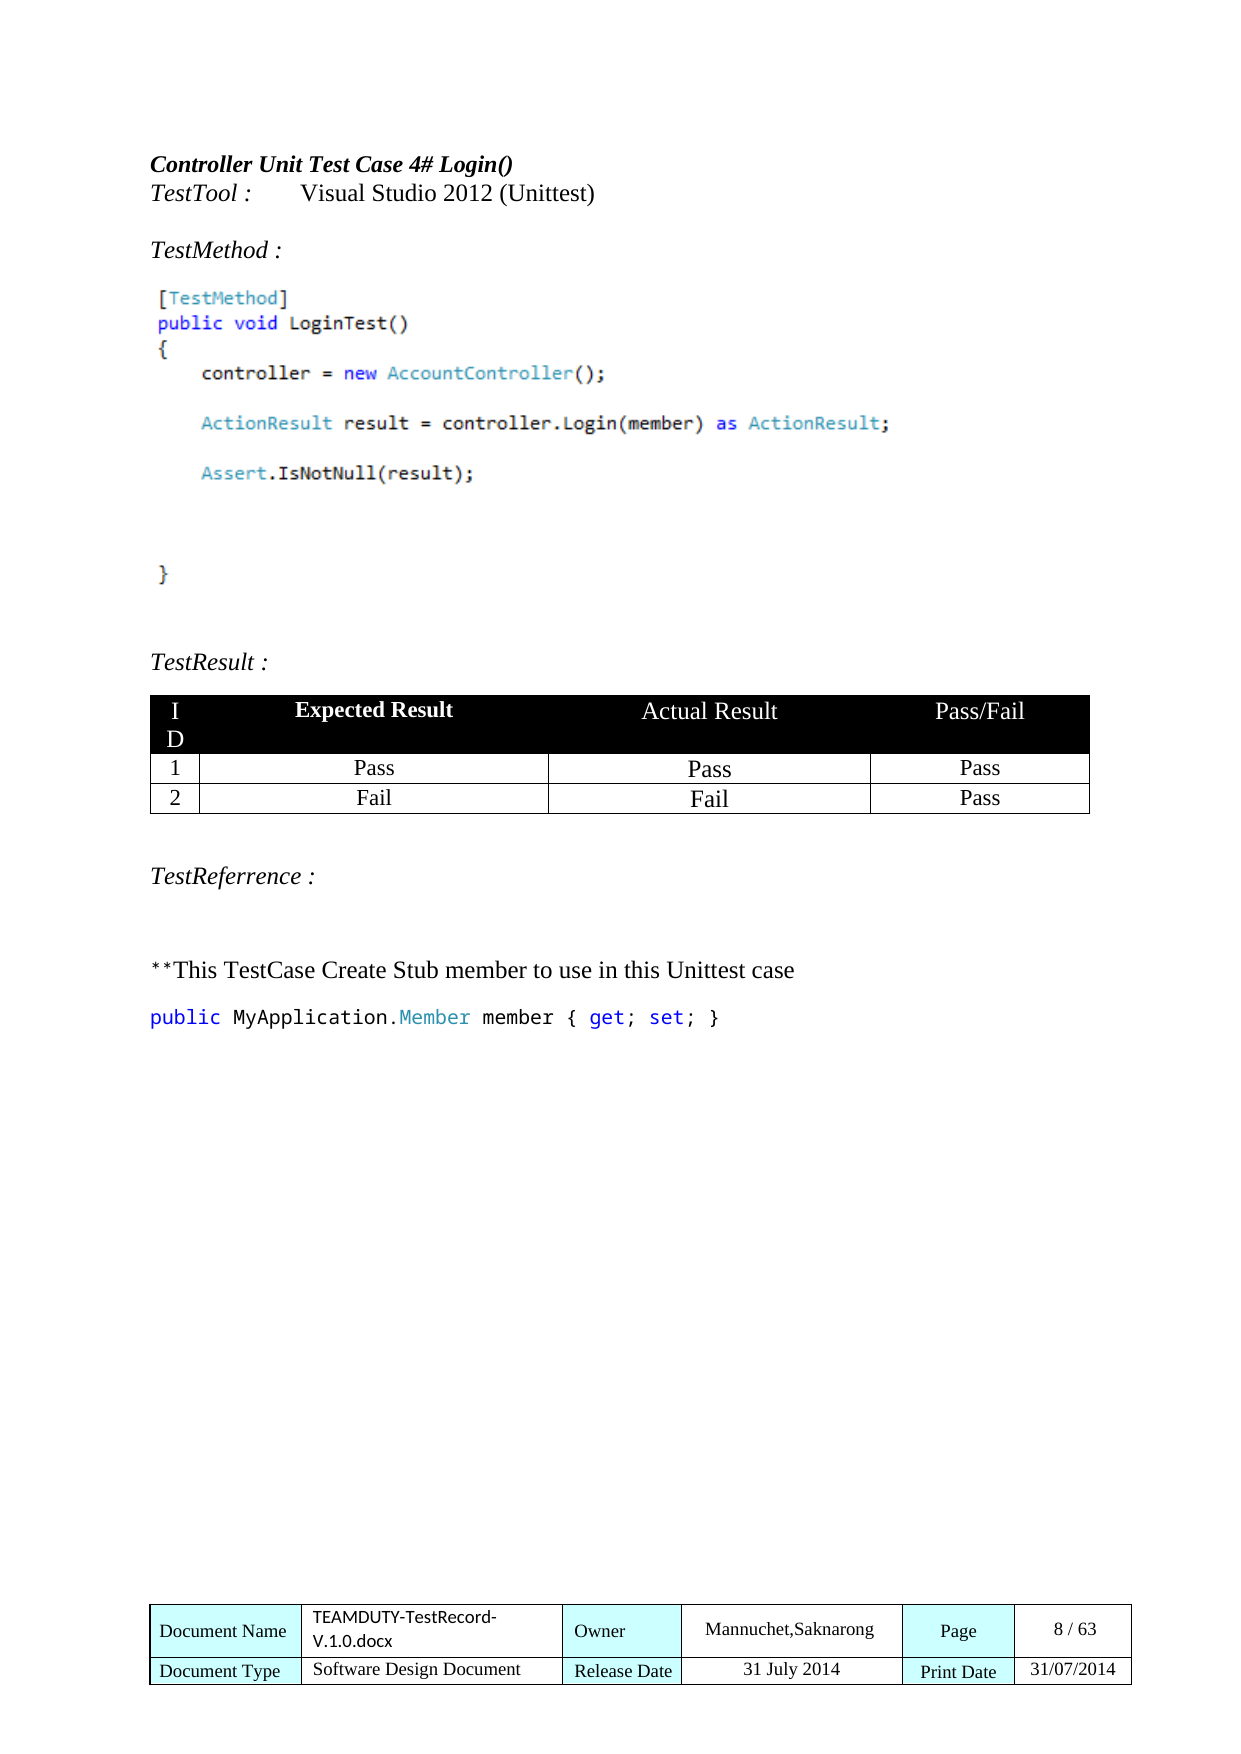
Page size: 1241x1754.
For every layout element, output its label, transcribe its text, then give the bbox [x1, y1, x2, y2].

text TestTool : Visual Studio 2012 (Unittest) [150, 178, 1090, 206]
text TestReferrence : [150, 861, 1090, 889]
table_header Pass/Fail [871, 696, 1089, 753]
table_header Expected Result [200, 696, 548, 753]
table_cell Pass [871, 784, 1089, 813]
text TestResult : [150, 647, 1090, 676]
table_cell Fail [200, 784, 548, 813]
table_cell 2 [151, 784, 199, 813]
text TestMethod : [150, 235, 1090, 264]
table_cell Pass [871, 754, 1089, 783]
table_cell Pass [200, 754, 548, 783]
text **This TestCase Create Stub member to use in this Unittest case [150, 955, 1090, 984]
table_cell Pass [549, 754, 870, 783]
text public MyApplication.Member member { get; set; } [150, 1003, 1090, 1030]
table_header Actual Result [549, 696, 870, 753]
table_header ID [151, 696, 199, 753]
subtitle Controller Unit Test Case 4# Login() [150, 150, 1090, 178]
table_cell Fail [549, 784, 870, 813]
table_cell 1 [151, 754, 199, 783]
